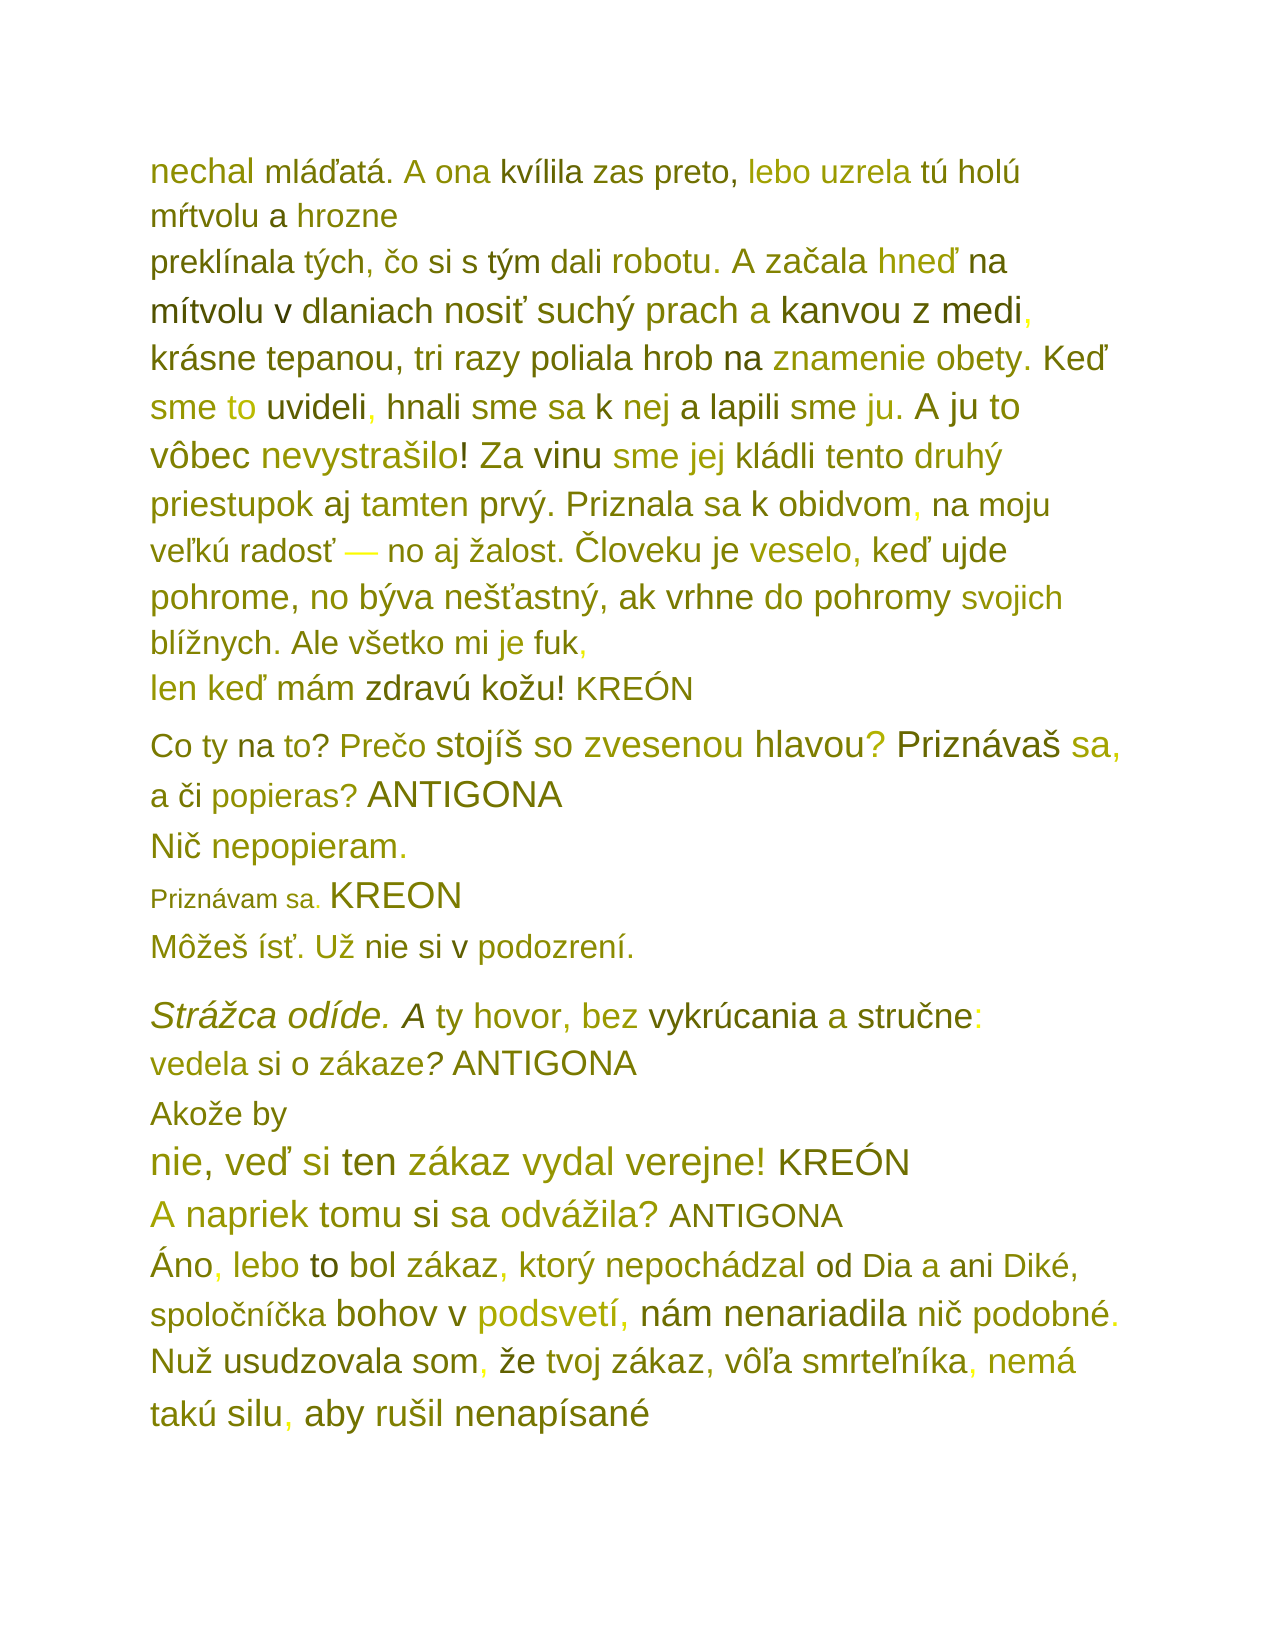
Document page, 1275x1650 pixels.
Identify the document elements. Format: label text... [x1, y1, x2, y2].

text preklínala tých, čo si s tým dali robotu. A začala hneď na mítvolu v dlaniach nosiť suchý prach a kanvou z medi, krásne tepanou, tri razy poliala hrob na znamenie obety. Keď sme to uvideli, hnali sme sa k nej a lapili sme ju. A ju to vôbec nevystrašilo! Za vinu sme jej kládli tento druhý priestupok aj tamten prvý. Priznala sa k obidvom, na moju veľkú radosť — no aj žalost. Človeku je veselo, keď ujde pohrome, no býva nešťastný, ak vrhne do pohromy svojich blížnych. Ale všetko mi je fuk, [150, 241, 1125, 661]
text len keď mám zdravú kožu! KREÓN [150, 667, 1125, 708]
text Nič nepopieram. [150, 825, 1125, 866]
text Áno, lebo to bol zákaz, ktorý nepochádzal od Dia a ani Diké, spoločníčka bohov v podsvetí, nám nenariadila nič podobné. Nuž usudzovala som, že tvoj zákaz, vôľa smrteľníka, nemá takú silu, aby rušil nenapísané [150, 1244, 1125, 1434]
text A napriek tomu si sa odvážila? ANTIGONA [150, 1192, 1125, 1235]
text Môžeš ísť. Už nie si v podozrení. [150, 927, 1125, 966]
text nie, veď si ten zákaz vydal verejne! KREÓN [150, 1138, 1125, 1183]
text Strážca odíde. A ty hovor, bez vykrúcania a stručne: [150, 993, 1125, 1036]
text Priznávam sa. KREON [150, 873, 1125, 916]
text vedela si o zákaze? ANTIGONA [150, 1042, 1125, 1083]
text Co ty na to? Prečo stojíš so zvesenou hlavou? Priznávaš sa, [150, 722, 1125, 765]
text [150, 150, 1125, 235]
text a či popieras? ANTIGONA [150, 772, 1125, 815]
text Akože by [150, 1094, 1125, 1132]
